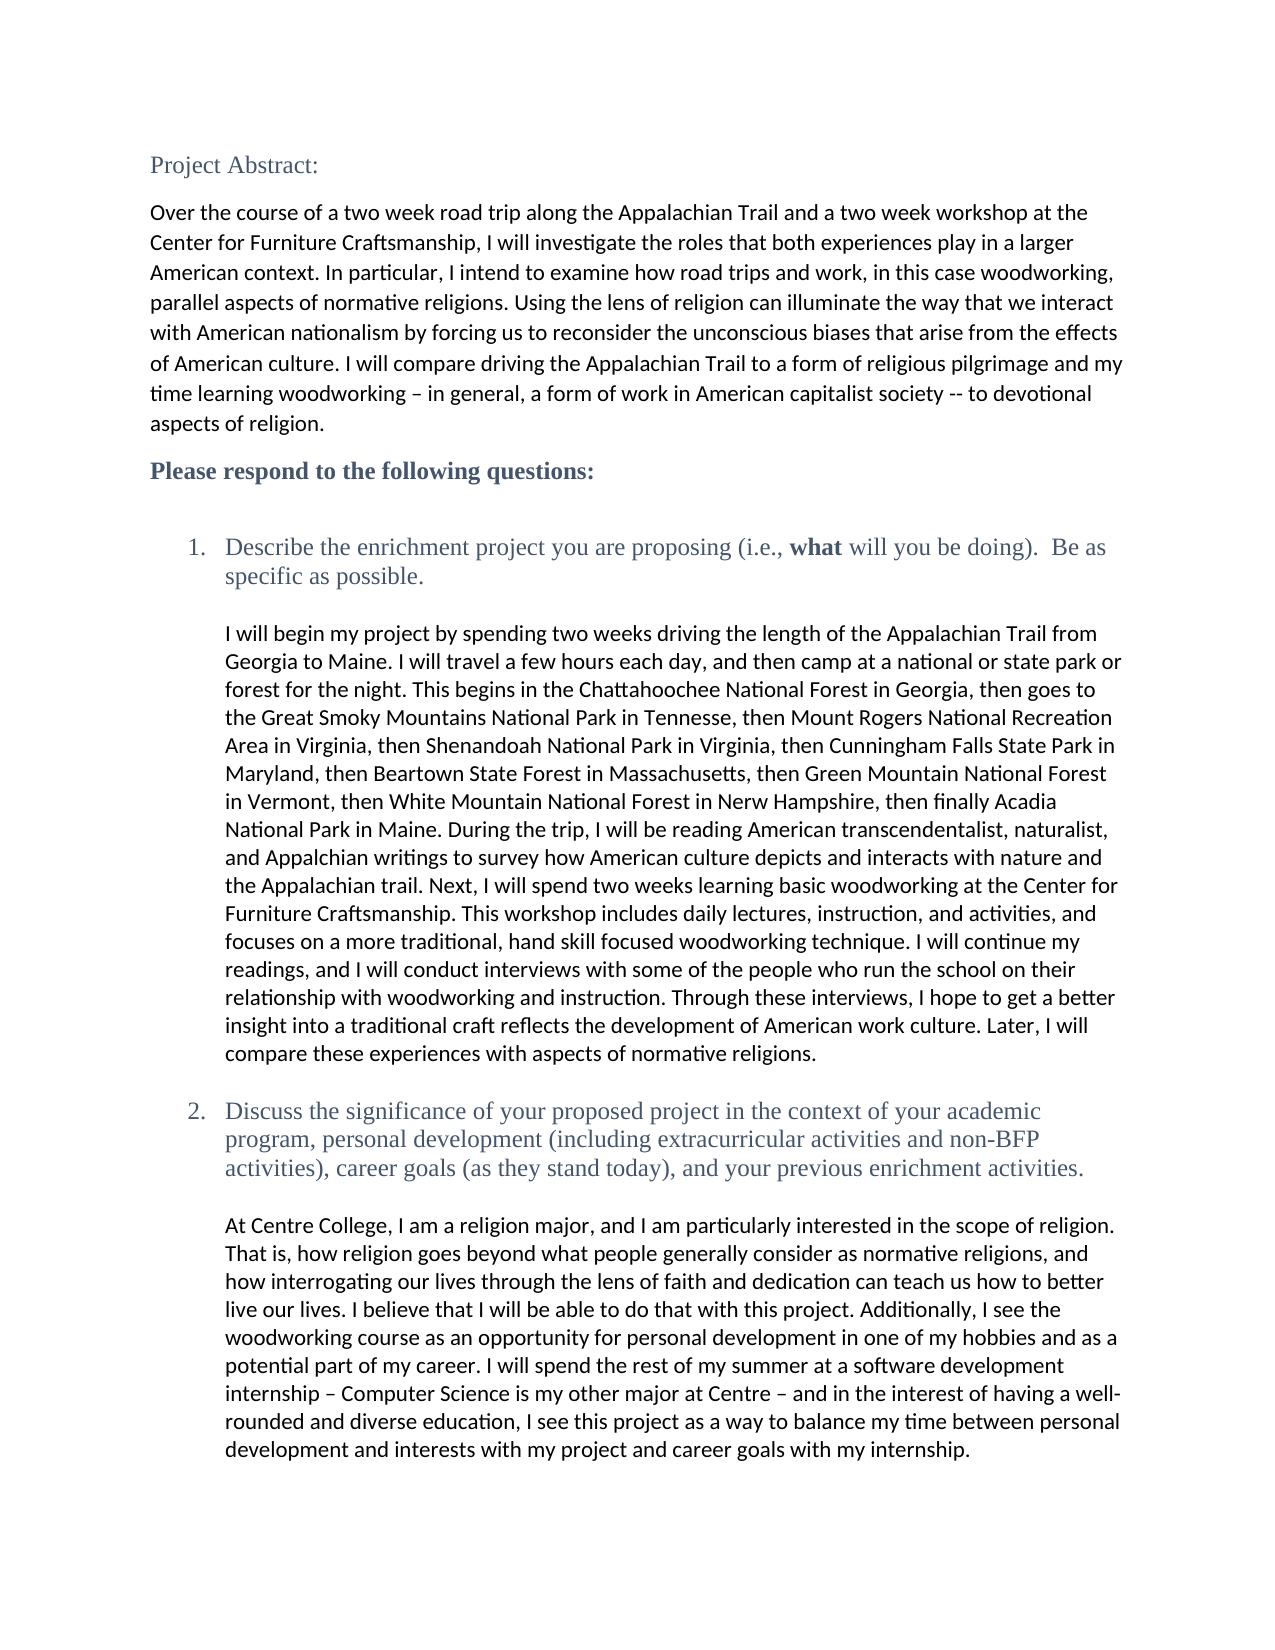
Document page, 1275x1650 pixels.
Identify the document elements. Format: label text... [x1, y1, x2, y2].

list Discuss the significance of your proposed project in the context of your academic program, personal development (including extracurricular activities and non-BFP activities), career goals (as they stand today), and your previous enrichment activities. [187, 1096, 1125, 1182]
text Project Abstract: [150, 150, 1125, 179]
list Describe the enrichment project you are proposing (i.e., what will you be doing). Be as specific as possible. [187, 532, 1125, 590]
text Please respond to the following questions: [150, 456, 1125, 485]
